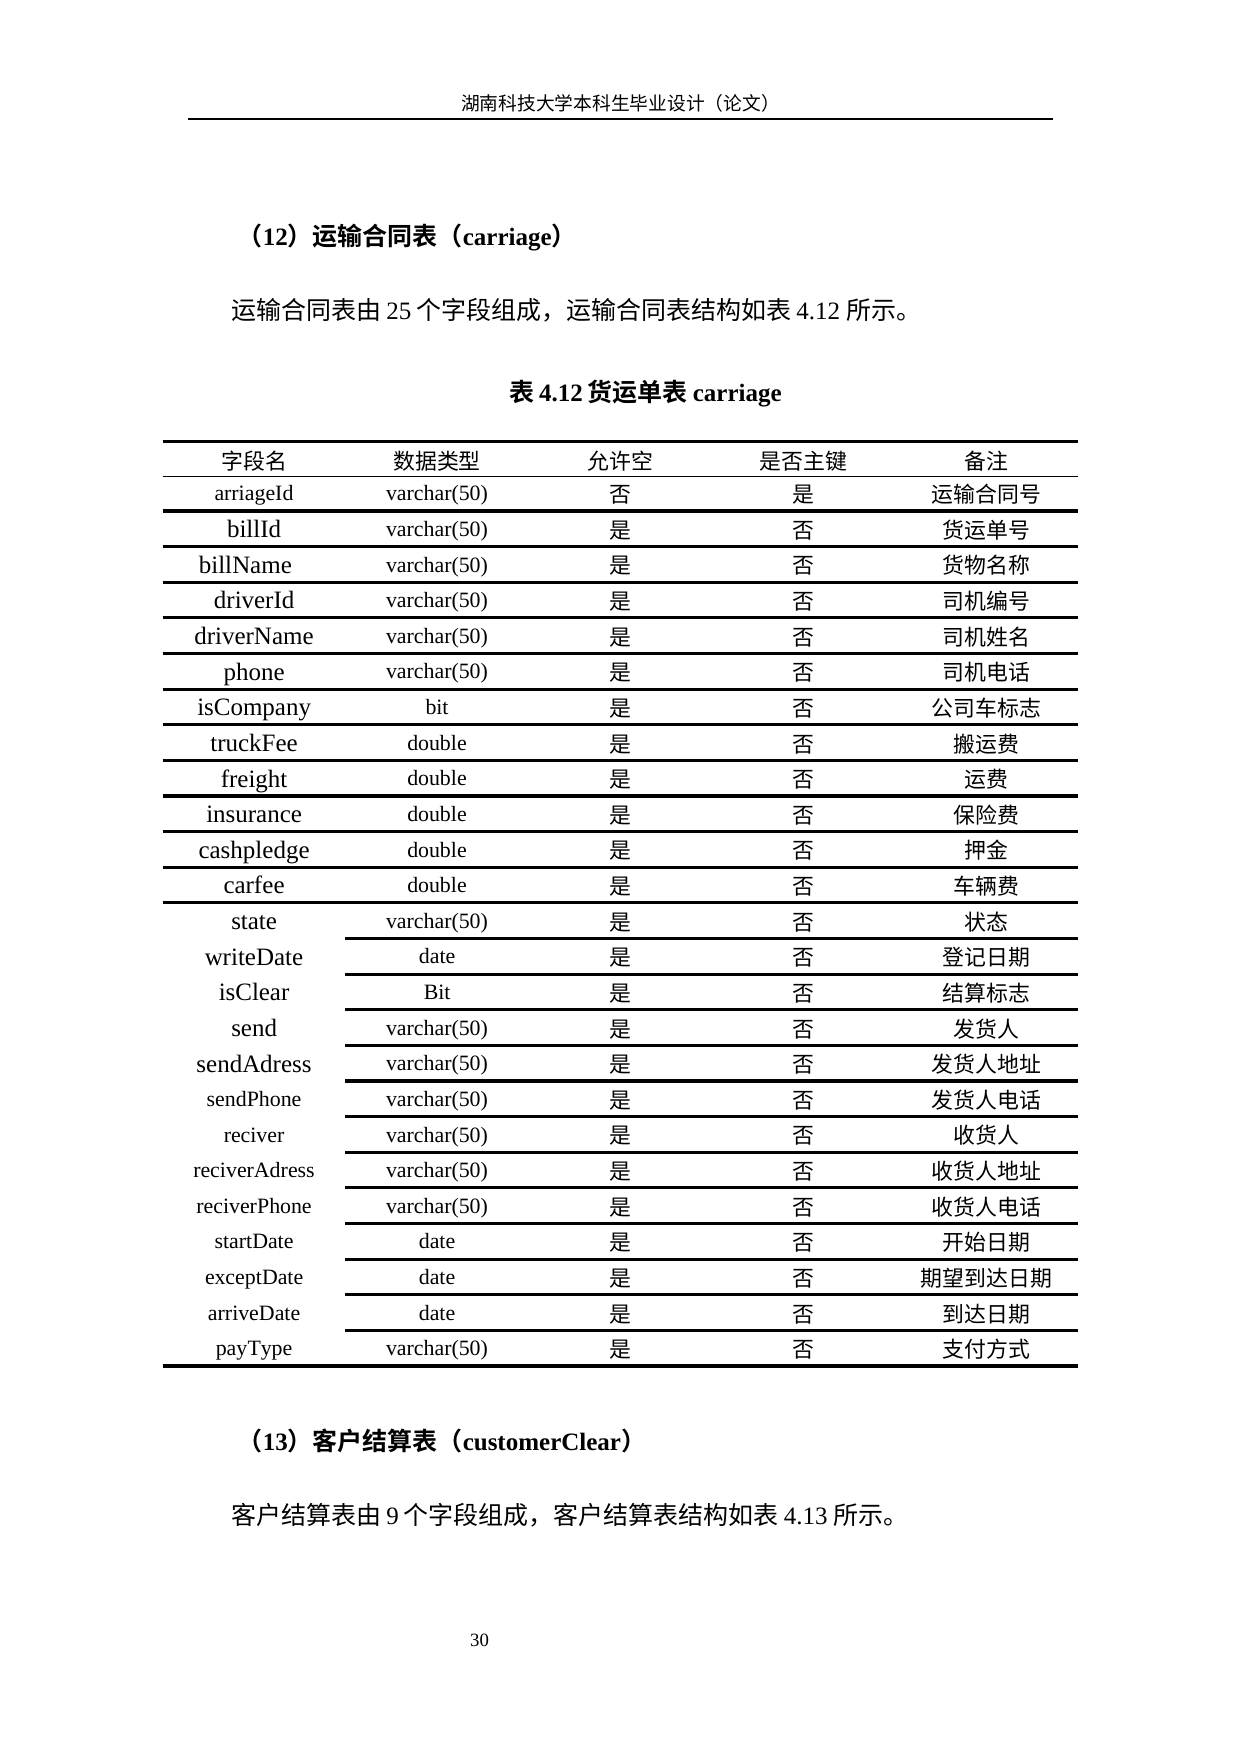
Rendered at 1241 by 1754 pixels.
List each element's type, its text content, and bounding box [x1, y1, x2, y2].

table_cell 是 [529, 1189, 712, 1222]
table_cell date [345, 1296, 528, 1329]
table_cell 否 [712, 1083, 895, 1115]
table_cell isCompany [163, 691, 345, 723]
table_cell 是 [529, 1047, 712, 1079]
table_cell 否 [712, 1011, 895, 1044]
text 客户结算表由9个字段组成，客户结算表结构如表4.13 所示。 [187, 1481, 1053, 1546]
table_cell varchar(50) [345, 904, 528, 937]
table_cell 货物名称 [895, 548, 1078, 581]
table_cell varchar(50) [345, 1189, 528, 1222]
table_cell 是 [529, 833, 712, 866]
table_cell 否 [712, 940, 895, 972]
table_cell 司机电话 [895, 655, 1078, 687]
table_cell 是 [529, 1261, 712, 1293]
table_cell 是 [529, 655, 712, 687]
table_cell 是 [529, 1011, 712, 1044]
table_cell 否 [712, 1261, 895, 1293]
table_cell 是 [529, 976, 712, 1008]
table_cell billId [163, 513, 345, 545]
table_cell 收货人地址 [895, 1154, 1078, 1186]
table_cell 收货人电话 [895, 1189, 1078, 1222]
table_cell 是 [529, 1225, 712, 1257]
table_cell 是 [529, 619, 712, 652]
table_cell varchar(50) [345, 655, 528, 687]
table_cell varchar(50) [345, 513, 528, 545]
table_cell 是 [529, 904, 712, 937]
table_cell 结算标志 [895, 976, 1078, 1008]
table_cell 运费 [895, 762, 1078, 794]
table_cell 是 [529, 940, 712, 972]
table_cell varchar(50) [345, 1083, 528, 1115]
table_cell 发货人 [895, 1011, 1078, 1044]
table_cell exceptDate [163, 1258, 345, 1293]
table_cell 是 [529, 1154, 712, 1186]
table_cell freight [163, 762, 345, 794]
table_cell varchar(50) [345, 548, 528, 581]
table_cell startDate [163, 1222, 345, 1257]
table_cell 是 [529, 691, 712, 723]
table_cell isClear [163, 973, 345, 1008]
table_cell reciver [163, 1115, 345, 1151]
table_cell reciverAdress [163, 1151, 345, 1186]
table_cell 是 [712, 477, 895, 509]
table_cell 货运单号 [895, 513, 1078, 545]
table_cell 否 [712, 548, 895, 581]
table_cell bit [345, 691, 528, 723]
table_cell 否 [712, 904, 895, 937]
table_cell double [345, 726, 528, 759]
table_cell 否 [712, 1296, 895, 1329]
table_cell date [345, 1225, 528, 1257]
table_cell 是 [529, 548, 712, 581]
table_cell 司机编号 [895, 584, 1078, 616]
table_cell phone [163, 655, 345, 687]
table_cell billName [163, 548, 345, 581]
table_cell 否 [712, 833, 895, 866]
table_cell 司机姓名 [895, 619, 1078, 652]
table_cell 支付方式 [895, 1332, 1078, 1364]
table_cell 否 [712, 584, 895, 616]
table_cell varchar(50) [345, 1332, 528, 1364]
table_cell double [345, 762, 528, 794]
table_cell 否 [712, 726, 895, 759]
table_cell 否 [712, 1154, 895, 1186]
table_cell 否 [529, 477, 712, 509]
table_header 备注 [895, 443, 1078, 476]
table_cell 是 [529, 798, 712, 830]
table_cell varchar(50) [345, 619, 528, 652]
table_cell 期望到达日期 [895, 1261, 1078, 1293]
text （13）客户结算表（customerClear） [187, 1407, 1053, 1472]
table_cell date [345, 1261, 528, 1293]
table_cell varchar(50) [345, 1047, 528, 1079]
table_cell 发货人电话 [895, 1083, 1078, 1115]
table_cell sendAdress [163, 1044, 345, 1079]
table_cell state [163, 904, 345, 937]
table_cell 是 [529, 1332, 712, 1364]
table_cell 是 [529, 726, 712, 759]
table_cell 否 [712, 513, 895, 545]
table_cell 发货人地址 [895, 1047, 1078, 1079]
table_cell driverName [163, 619, 345, 652]
table_cell 否 [712, 691, 895, 723]
table_cell 否 [712, 1118, 895, 1151]
table_cell writeDate [163, 937, 345, 972]
table_cell date [345, 940, 528, 972]
table_cell reciverPhone [163, 1186, 345, 1222]
table_cell double [345, 869, 528, 901]
table_cell 搬运费 [895, 726, 1078, 759]
text （12）运输合同表（carriage） [187, 202, 1053, 267]
table_cell 是 [529, 1083, 712, 1115]
table_cell 车辆费 [895, 869, 1078, 901]
table_cell double [345, 833, 528, 866]
table_cell 否 [712, 798, 895, 830]
table_cell varchar(50) [345, 477, 528, 509]
table_header 允许空 [529, 443, 712, 476]
table_cell 保险费 [895, 798, 1078, 830]
table_cell 运输合同号 [895, 477, 1078, 509]
table_cell 押金 [895, 833, 1078, 866]
table_cell 状态 [895, 904, 1078, 937]
table_cell truckFee [163, 726, 345, 759]
table_cell 登记日期 [895, 940, 1078, 972]
table_cell 否 [712, 976, 895, 1008]
table_header 字段名 [163, 443, 345, 476]
table_cell 是 [529, 1118, 712, 1151]
table_cell Bit [345, 976, 528, 1008]
table_cell 到达日期 [895, 1296, 1078, 1329]
table_cell 否 [712, 762, 895, 794]
table_cell 是 [529, 1296, 712, 1329]
table_cell arriageId [163, 477, 345, 509]
table_cell 开始日期 [895, 1225, 1078, 1257]
table_cell 否 [712, 655, 895, 687]
table_cell payType [163, 1329, 345, 1364]
table_cell driverId [163, 584, 345, 616]
table_cell cashpledge [163, 833, 345, 866]
table_cell varchar(50) [345, 1011, 528, 1044]
text 运输合同表由25个字段组成，运输合同表结构如表4.12 所示。 [187, 276, 1053, 341]
table_header 数据类型 [345, 443, 528, 476]
table_cell 收货人 [895, 1118, 1078, 1151]
table_cell 是 [529, 762, 712, 794]
text 表4.12货运单表carriage [187, 358, 1053, 423]
table_cell double [345, 798, 528, 830]
table_cell 否 [712, 1189, 895, 1222]
table_cell varchar(50) [345, 584, 528, 616]
table_cell 否 [712, 619, 895, 652]
table_cell varchar(50) [345, 1118, 528, 1151]
table_cell 否 [712, 1332, 895, 1364]
table_cell sendPhone [163, 1079, 345, 1115]
table_header 是否主键 [712, 443, 895, 476]
table_cell 是 [529, 513, 712, 545]
table_cell 否 [712, 869, 895, 901]
table_cell 是 [529, 584, 712, 616]
table_cell 公司车标志 [895, 691, 1078, 723]
table_cell varchar(50) [345, 1154, 528, 1186]
table_cell send [163, 1008, 345, 1044]
table_cell insurance [163, 798, 345, 830]
table_cell carfee [163, 869, 345, 901]
table_cell 否 [712, 1225, 895, 1257]
table_cell arriveDate [163, 1293, 345, 1329]
table_cell 是 [529, 869, 712, 901]
table_cell 否 [712, 1047, 895, 1079]
